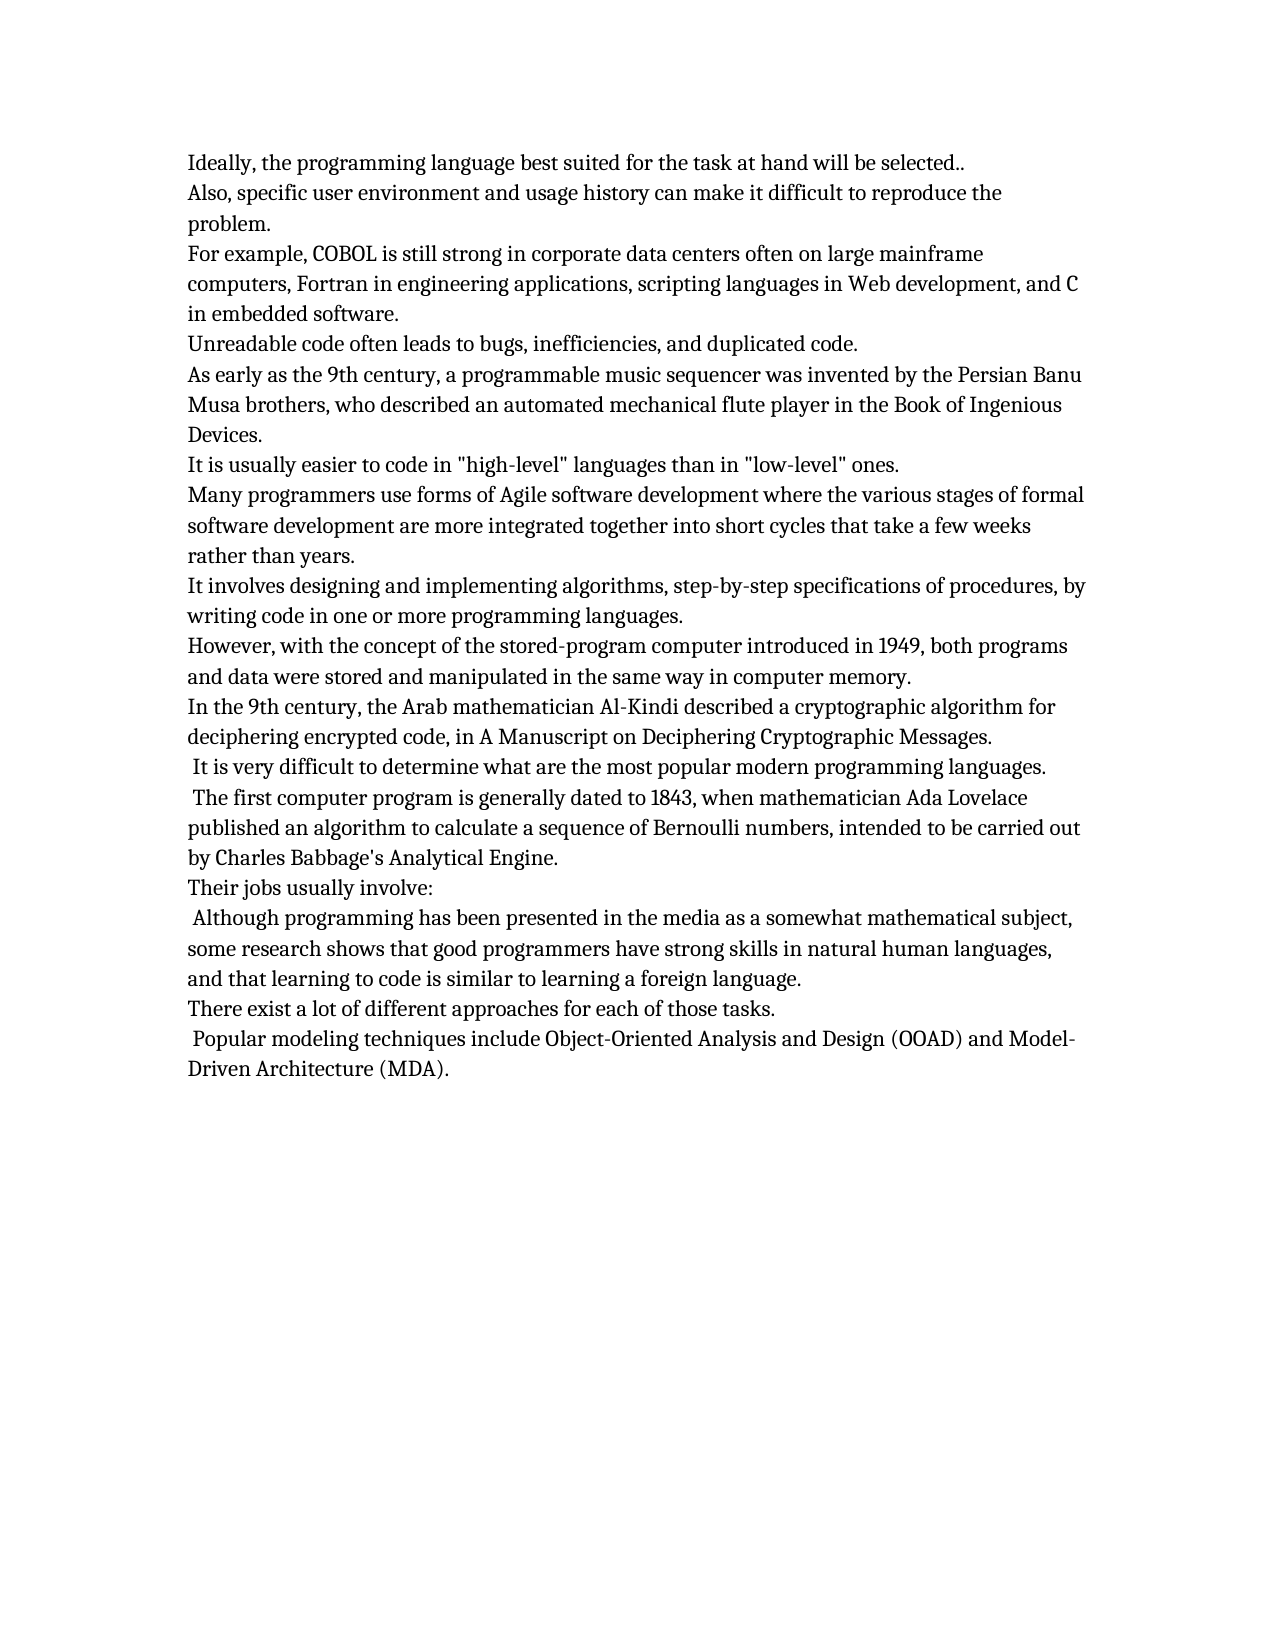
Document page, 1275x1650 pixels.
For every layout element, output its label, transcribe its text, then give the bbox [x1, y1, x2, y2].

text Ideally, the programming language best suited for the task at hand will be selected.. Also, specific user environment and usage history can make it difficult to reproduce the problem. For example, COBOL is still strong in corporate data centers often on large mainframe computers, Fortran in engineering applications, scripting languages in Web development, and C in embedded software. Unreadable code often leads to bugs, inefficiencies, and duplicated code. As early as the 9th century, a programmable music sequencer was invented by the Persian Banu Musa brothers, who described an automated mechanical flute player in the Book of Ingenious Devices. It is usually easier to code in "high-level" languages than in "low-level" ones. Many programmers use forms of Agile software development where the various stages of formal software development are more integrated together into short cycles that take a few weeks rather than years. It involves designing and implementing algorithms, step-by-step specifications of procedures, by writing code in one or more programming languages. However, with the concept of the stored-program computer introduced in 1949, both programs and data were stored and manipulated in the same way in computer memory. In the 9th century, the Arab mathematician Al-Kindi described a cryptographic algorithm for deciphering encrypted code, in A Manuscript on Deciphering Cryptographic Messages. It is very difficult to determine what are the most popular modern programming languages. The first computer program is generally dated to 1843, when mathematician Ada Lovelace published an algorithm to calculate a sequence of Bernoulli numbers, intended to be carried out by Charles Babbage's Analytical Engine. Their jobs usually involve: Although programming has been presented in the media as a somewhat mathematical subject, some research shows that good programmers have strong skills in natural human languages, and that learning to code is similar to learning a foreign language. There exist a lot of different approaches for each of those tasks. Popular modeling techniques include Object-Oriented Analysis and Design (OOAD) and Model-Driven Architecture (MDA). [187, 150, 1087, 1083]
